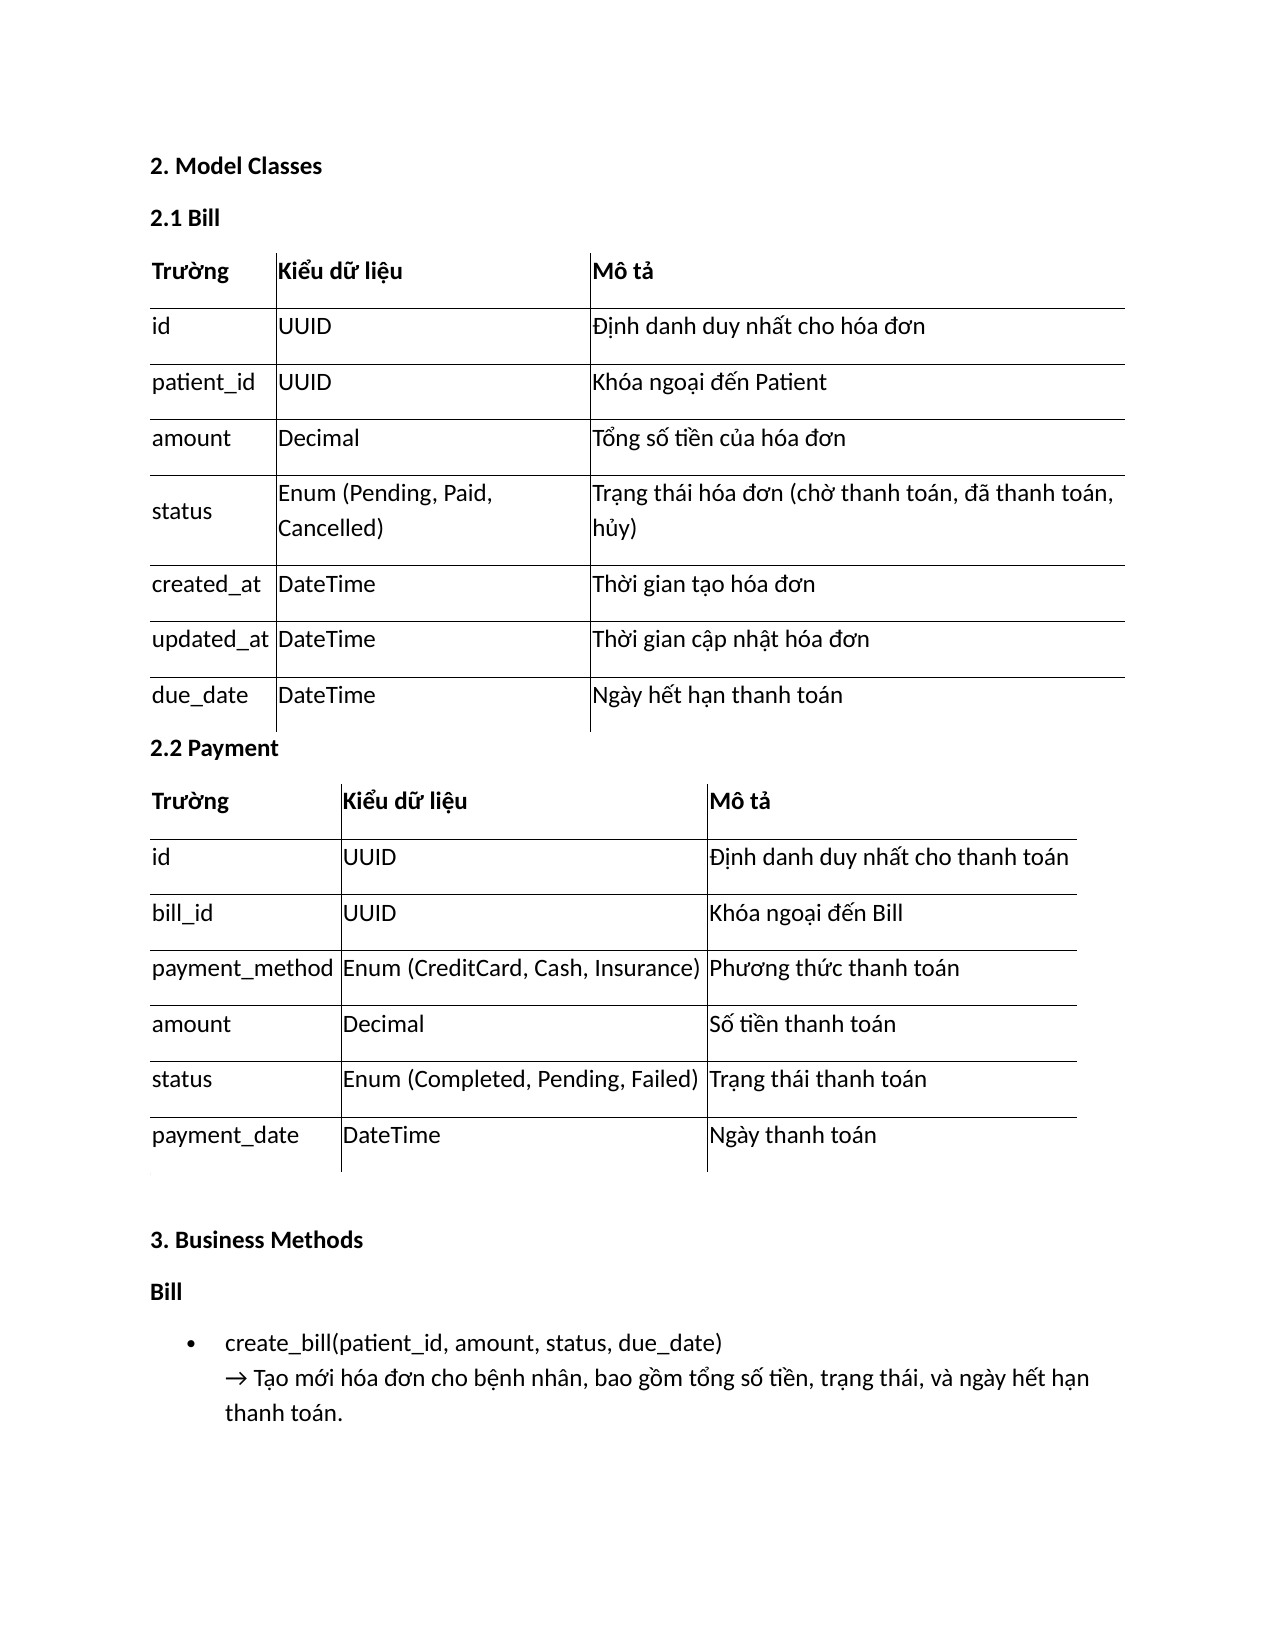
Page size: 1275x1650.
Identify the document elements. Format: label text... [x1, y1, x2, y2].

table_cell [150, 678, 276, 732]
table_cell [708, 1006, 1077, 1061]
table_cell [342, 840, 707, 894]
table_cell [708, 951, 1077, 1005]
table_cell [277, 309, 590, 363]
text Bill [150, 1276, 1125, 1306]
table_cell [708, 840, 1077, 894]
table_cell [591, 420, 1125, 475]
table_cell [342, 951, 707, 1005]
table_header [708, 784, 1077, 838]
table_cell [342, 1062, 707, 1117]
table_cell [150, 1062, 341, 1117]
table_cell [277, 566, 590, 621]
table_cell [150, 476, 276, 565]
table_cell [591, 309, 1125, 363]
list create_bill(patient_id, amount, status, due_date) → Tạo mới hóa đơn cho bệnh nhân, bao gồm tổng số tiền, trạng thái, và ngày hết hạn thanh toán. [187, 1327, 1125, 1428]
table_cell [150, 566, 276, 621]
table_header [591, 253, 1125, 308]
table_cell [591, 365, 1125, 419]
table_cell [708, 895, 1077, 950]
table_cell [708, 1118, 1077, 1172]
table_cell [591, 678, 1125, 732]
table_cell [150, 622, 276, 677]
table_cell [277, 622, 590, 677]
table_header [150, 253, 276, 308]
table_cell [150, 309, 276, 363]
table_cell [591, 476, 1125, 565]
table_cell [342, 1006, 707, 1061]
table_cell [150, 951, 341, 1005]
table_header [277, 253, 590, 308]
text 3. Business Methods [150, 1224, 1125, 1254]
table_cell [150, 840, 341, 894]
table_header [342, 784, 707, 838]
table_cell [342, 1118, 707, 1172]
text 2. Model Classes [150, 150, 1125, 181]
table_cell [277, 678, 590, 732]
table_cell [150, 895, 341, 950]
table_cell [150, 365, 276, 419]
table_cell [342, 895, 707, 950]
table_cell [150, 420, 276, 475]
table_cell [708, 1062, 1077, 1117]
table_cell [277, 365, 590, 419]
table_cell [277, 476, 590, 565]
text 2.2 Payment [150, 732, 1125, 763]
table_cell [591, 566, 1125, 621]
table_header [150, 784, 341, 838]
text 2.1 Bill [150, 202, 1125, 232]
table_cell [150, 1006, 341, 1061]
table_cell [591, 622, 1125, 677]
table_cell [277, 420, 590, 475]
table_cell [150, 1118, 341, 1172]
